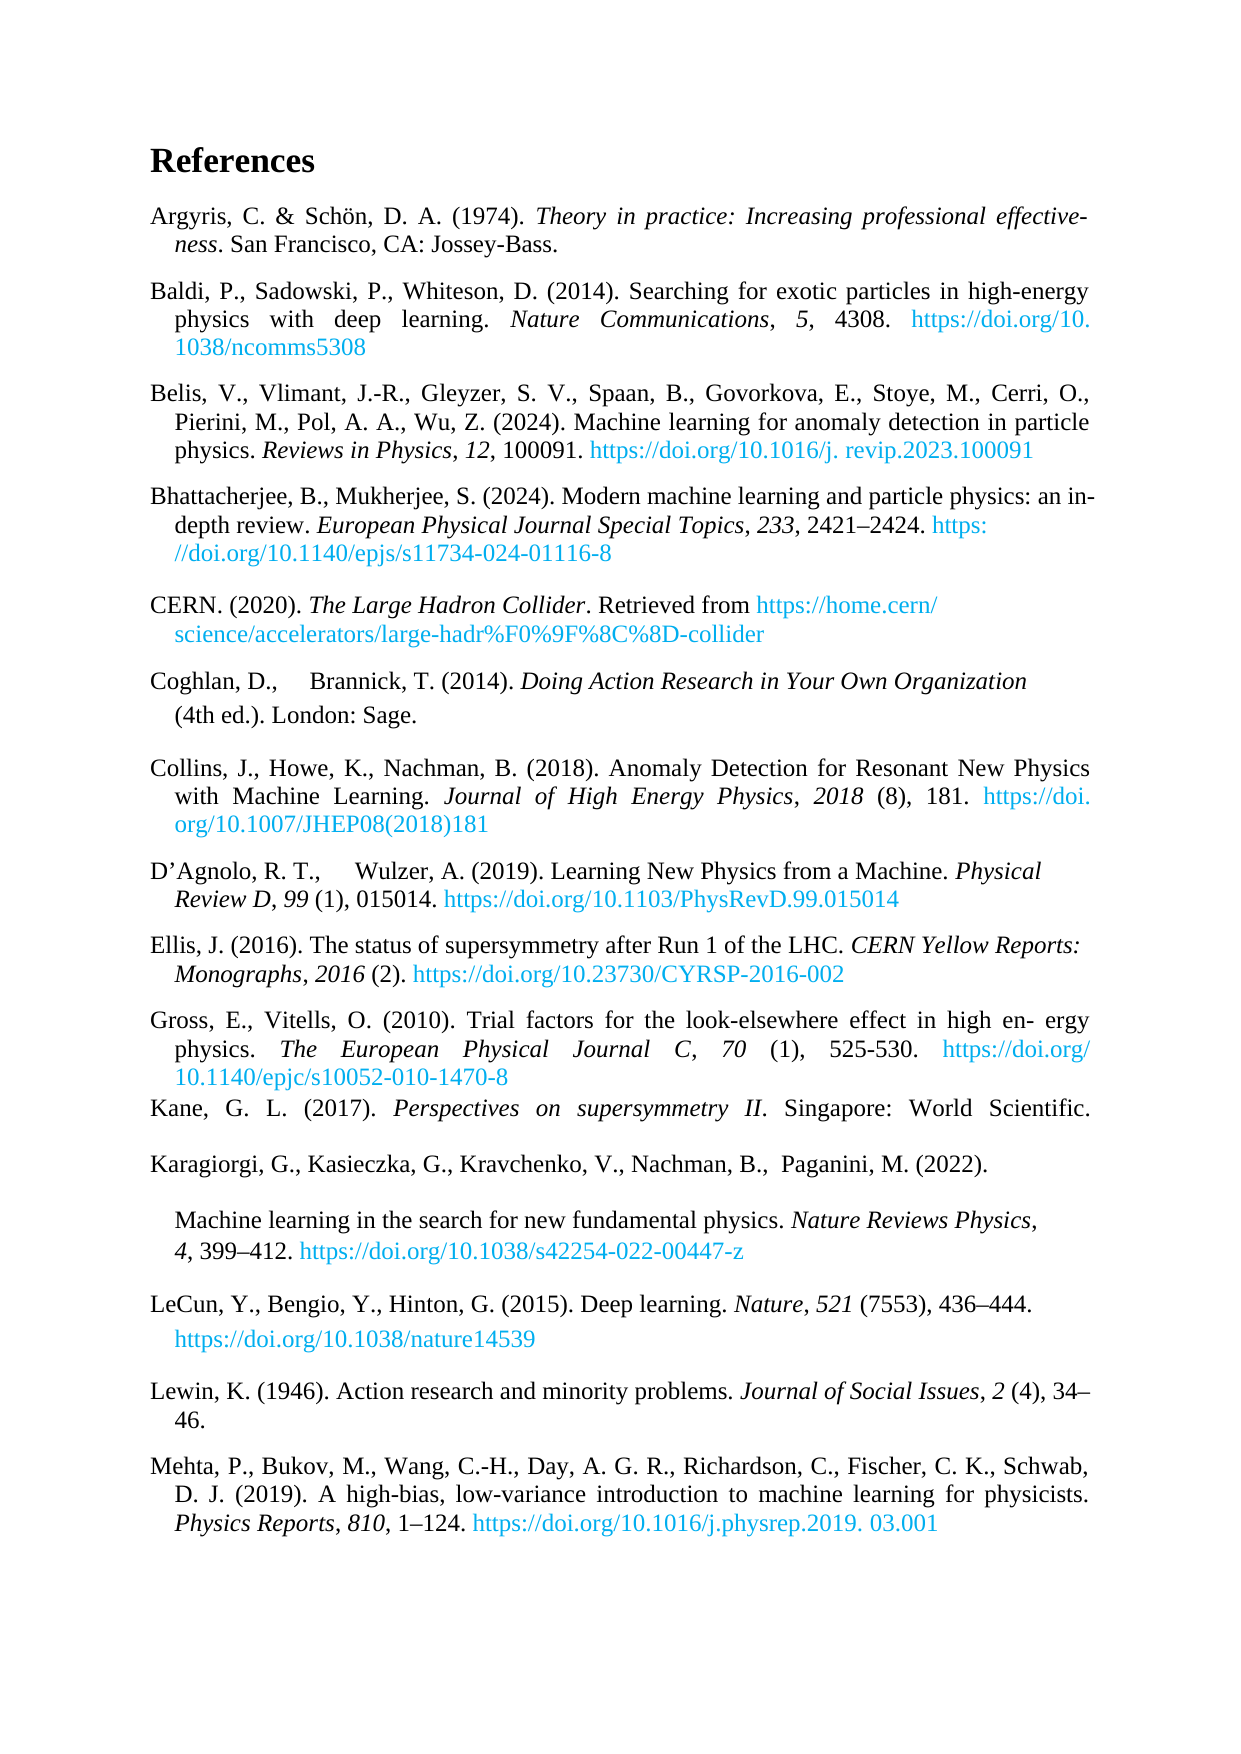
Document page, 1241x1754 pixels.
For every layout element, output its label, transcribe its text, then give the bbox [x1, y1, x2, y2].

text CERN. (2020). The Large Hadron Collider. Retrieved from https://home.cern/ science/accelerators/large-hadr%F0%9F%8C%8D-collider [150, 591, 1091, 648]
text 4, 399–412. https://doi.org/10.1038/s42254-022-00447-z [174, 1236, 1240, 1265]
text Bhattacherjee, B., Mukherjee, S. (2024). Modern machine learning and particle physics: an in-depth review. European Physical Journal Special Topics, 233, 2421–2424. https: [150, 482, 1108, 538]
text Gross, E., Vitells, O. (2010). Trial factors for the look-elsewhere effect in high en- ergy physics. The European Physical Journal C, 70 (1), 525-530. https://doi.org/ 10.1140/epjc/s10052-010-1470-8 [150, 1006, 1091, 1091]
text Coghlan, D., Brannick, T. (2014). Doing Action Research in Your Own Organization [150, 666, 1240, 695]
text Collins, J., Howe, K., Nachman, B. (2018). Anomaly Detection for Resonant New Physics with Machine Learning. Journal of High Energy Physics, 2018 (8), 181. https://doi. org/10.1007/JHEP08(2018)181 [150, 754, 1091, 838]
text Baldi, P., Sadowski, P., Whiteson, D. (2014). Searching for exotic particles in high-energy physics with deep learning. Nature Communications, 5, 4308. https://doi.org/10. 1038/ncomms5308 [150, 277, 1091, 361]
text Machine learning in the search for new fundamental physics. Nature Reviews Physics, [174, 1206, 1240, 1234]
text (4th ed.). London: Sage. [174, 701, 1240, 729]
text Lewin, K. (1946). Action research and minority problems. Journal of Social Issues, 2 (4), 34–46. [150, 1377, 1108, 1433]
text Argyris, C. & Schön, D. A. (1974). Theory in practice: Increasing professional effective- ness. San Francisco, CA: Jossey-Bass. [150, 202, 1091, 258]
text //doi.org/10.1140/epjs/s11734-024-01116-8 [174, 538, 1240, 567]
text Ellis, J. (2016). The status of supersymmetry after Run 1 of the LHC. CERN Yellow Reports: Monographs, 2016 (2). https://doi.org/10.23730/CYRSP-2016-002 [150, 931, 1108, 988]
subtitle References [150, 139, 1240, 180]
text Belis, V., Vlimant, J.-R., Gleyzer, S. V., Spaan, B., Govorkova, E., Stoye, M., Cerri, O., Pierini, M., Pol, A. A., Wu, Z. (2024). Machine learning for anomaly detection in particle physics. Reviews in Physics, 12, 100091. https://doi.org/10.1016/j. revip.2023.100091 [150, 379, 1091, 464]
text Mehta, P., Bukov, M., Wang, C.-H., Day, A. G. R., Richardson, C., Fischer, C. K., Schwab, D. J. (2019). A high-bias, low-variance introduction to machine learning for physicists. Physics Reports, 810, 1–124. https://doi.org/10.1016/j.physrep.2019. 03.001 [150, 1452, 1091, 1536]
text https://doi.org/10.1038/nature14539 [174, 1324, 1240, 1353]
text Kane, G. L. (2017). Perspectives on supersymmetry II. Singapore: World Scientific. Karagiorgi, G., Kasieczka, G., Kravchenko, V., Nachman, B., Paganini, M. (2022). [150, 1093, 1091, 1178]
text LeCun, Y., Bengio, Y., Hinton, G. (2015). Deep learning. Nature, 521 (7553), 436–444. [150, 1289, 1240, 1318]
text D’Agnolo, R. T., Wulzer, A. (2019). Learning New Physics from a Machine. Physical Review D, 99 (1), 015014. https://doi.org/10.1103/PhysRevD.99.015014 [150, 857, 1090, 913]
